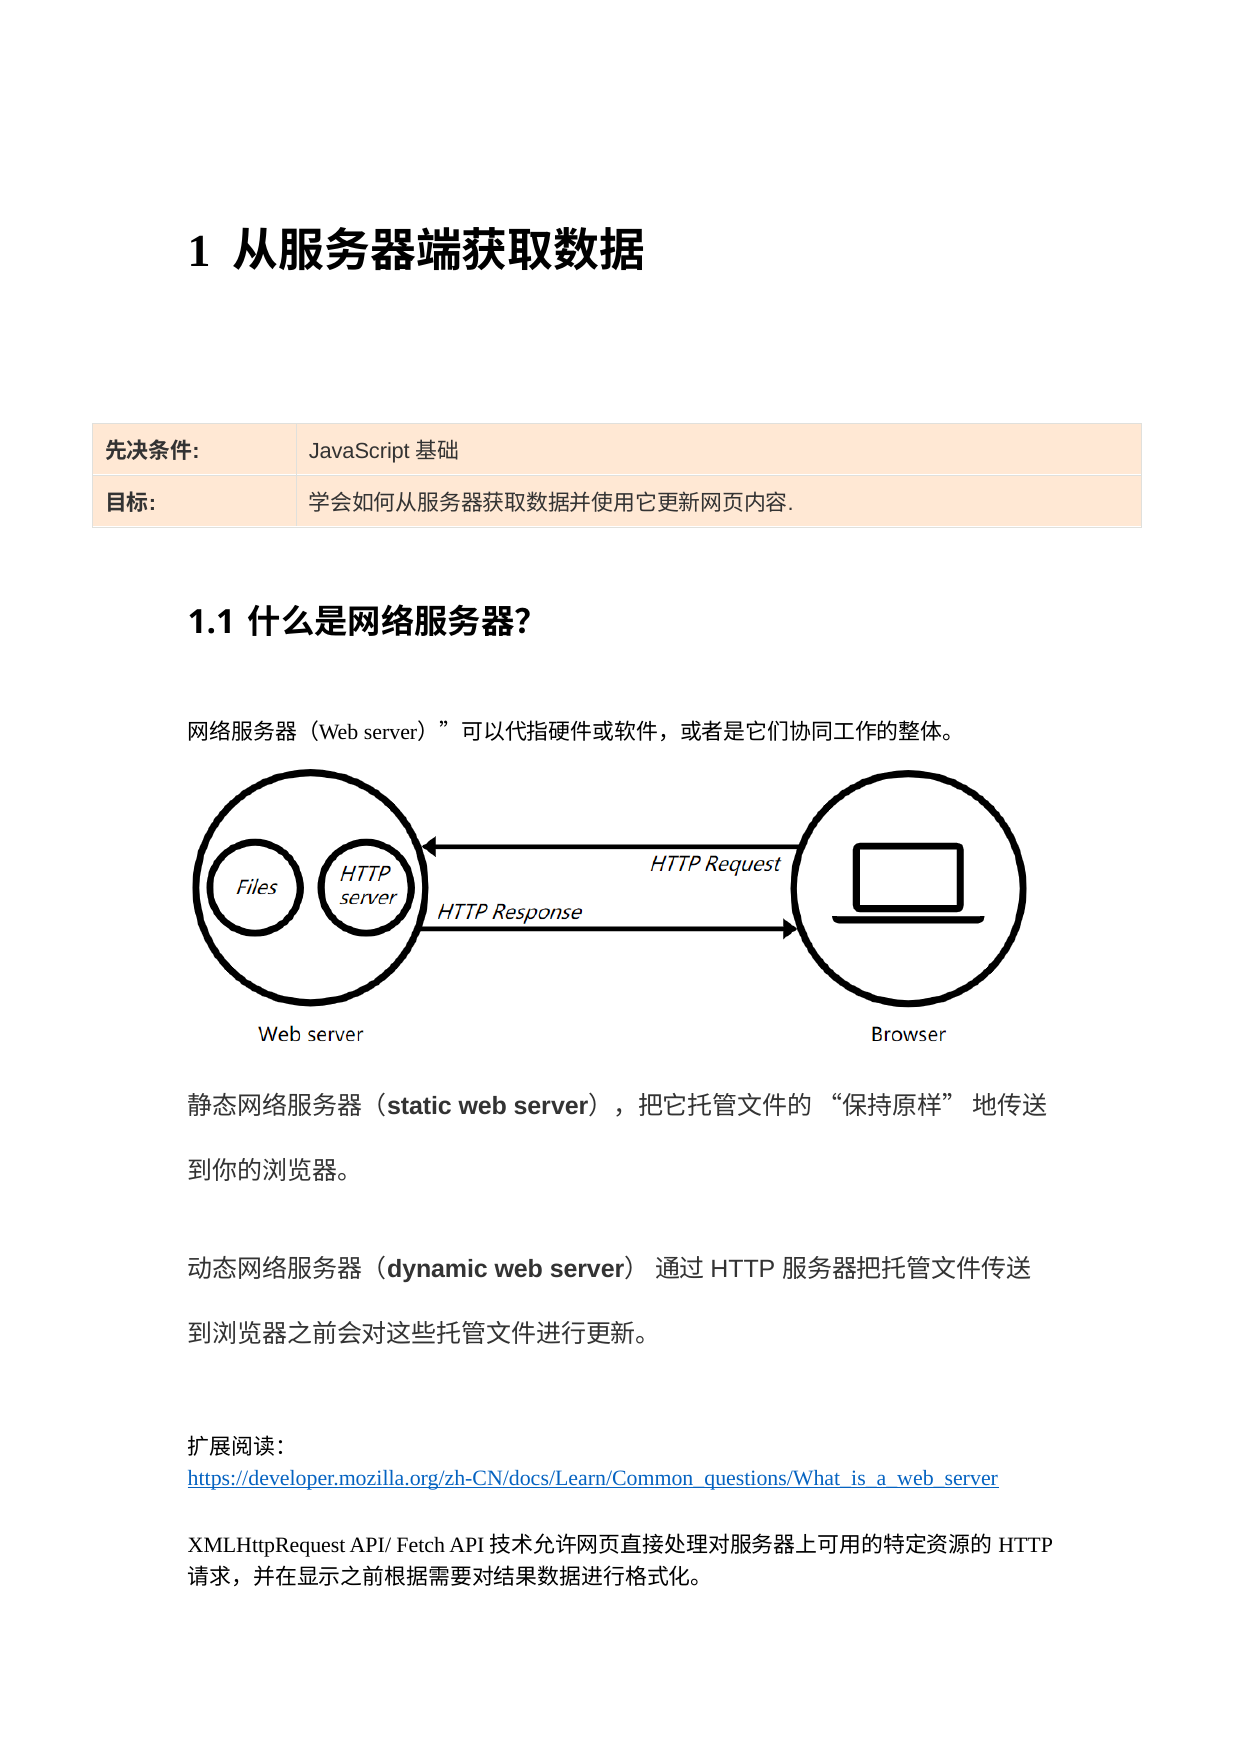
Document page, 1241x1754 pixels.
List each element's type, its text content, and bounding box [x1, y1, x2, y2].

table_cell 学会如何从服务器获取数据并使用它更新网页内容. [297, 476, 1141, 526]
text 静态网络服务器（static web server），把它托管文件的 “保持原样” 地传送到你的浏览器。 [187, 1071, 1053, 1201]
text 动态网络服务器（dynamic web server） 通过 HTTP 服务器把托管文件传送到浏览器之前会对这些托管文件进行更新。 [187, 1234, 1053, 1364]
table_cell 目标: [93, 476, 296, 526]
table_header 先决条件: [93, 424, 296, 474]
subtitle 从服务器端获取数据 [187, 197, 1053, 295]
text XMLHttpRequest API/ Fetch API技术允许网页直接处理对服务器上可用的特定资源的 HTTP 请求，并在显示之前根据需要对结果数据进行格式化。 [187, 1526, 1053, 1591]
subtitle 什么是网络服务器？ [187, 586, 1053, 651]
picture [187, 746, 1053, 1062]
text https://developer.mozilla.org/zh-CN/docs/Learn/Common_questions/What_is_a_web_server [187, 1461, 1053, 1494]
text 网络服务器（Web server）”可以代指硬件或软件，或者是它们协同工作的整体。 [187, 714, 1053, 746]
table_header JavaScript 基础 [297, 424, 1141, 474]
text 扩展阅读： [187, 1429, 1053, 1461]
